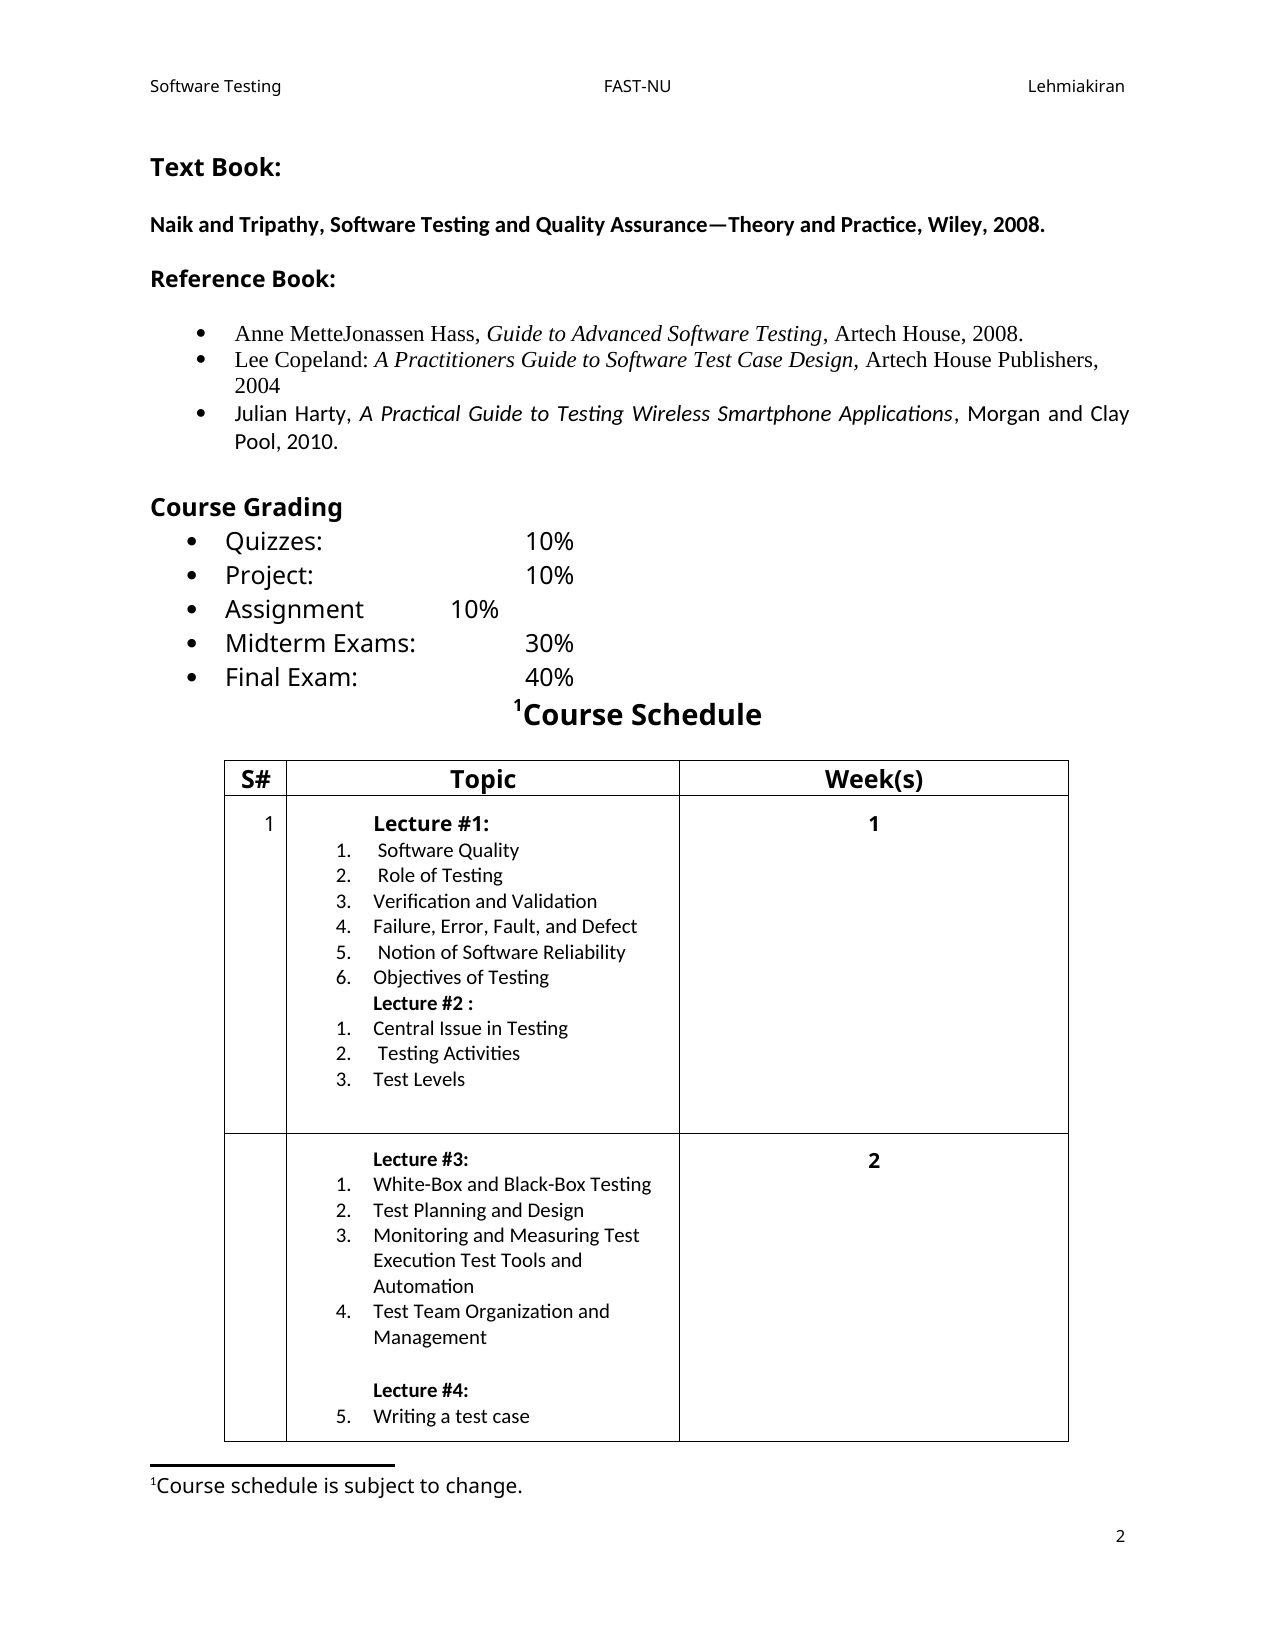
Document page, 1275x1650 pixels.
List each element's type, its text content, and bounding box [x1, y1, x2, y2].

table_cell [225, 1134, 286, 1441]
table_header S# [225, 761, 286, 795]
table_cell 2 [680, 1134, 1068, 1441]
text Course Schedule [150, 694, 1125, 733]
list Quizzes: 10% [187, 523, 1125, 557]
table_header Week(s) [680, 761, 1068, 795]
list Julian Harty, A Practical Guide to Testing Wireless Smartphone Applications, Morgan and Clay Pool, 2010. [197, 399, 1130, 455]
list Project: 10% [187, 557, 1125, 592]
table_cell 1 [225, 796, 286, 1132]
list Anne MetteJonassen Hass, Guide to Advanced Software Testing, Artech House, 2008. [197, 320, 1125, 346]
list Midterm Exams: 30% [187, 626, 1125, 660]
text Course Grading [150, 489, 1125, 523]
list Final Exam: 40% [187, 660, 1125, 694]
table_cell Lecture #1: Software Quality Role of Testing Veriﬁcation and Validation Failure, Error, Fault, and Defect Notion of Software Reliability Objectives of Testing Lecture #2 : Central Issue in Testing Testing Activities Test Levels [287, 796, 679, 1132]
list Lee Copeland: A Practitioners Guide to Software Test Case Design, Artech House Publishers, 2004 [197, 346, 1125, 399]
text Reference Book: [150, 263, 1125, 294]
list Assignment 10% [187, 592, 1125, 626]
table_header Topic [287, 761, 679, 795]
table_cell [287, 1134, 679, 1441]
text Naik and Tripathy, Software Testing and Quality Assurance—Theory and Practice, Wiley, 2008. [150, 210, 1125, 238]
table_cell 1 [680, 796, 1068, 1132]
text Text Book: [150, 150, 1125, 184]
